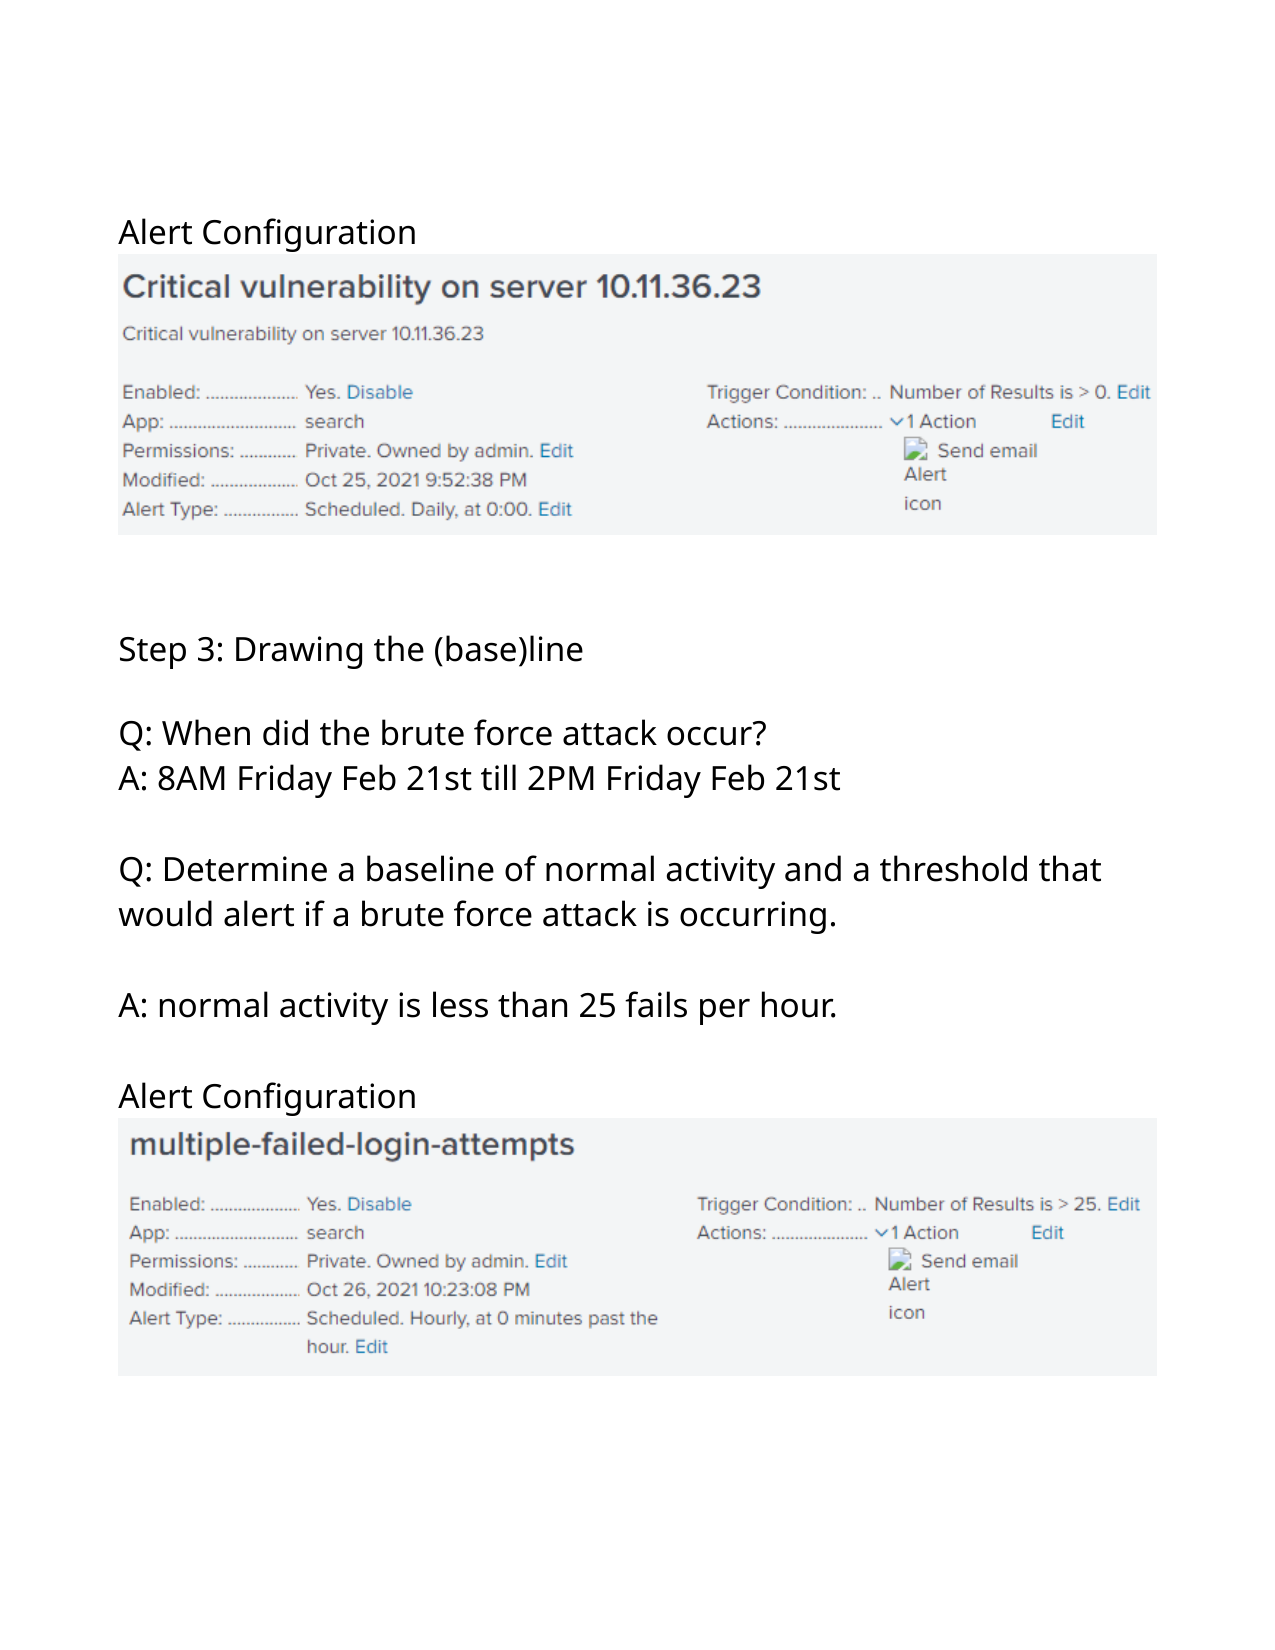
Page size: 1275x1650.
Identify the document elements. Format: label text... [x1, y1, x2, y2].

text Q: When did the brute force attack occur? A: 8AM Friday Feb 21st till 2PM Friday Feb 21st [118, 709, 1157, 800]
picture [118, 1118, 1157, 1376]
text Alert Configuration [118, 1073, 1157, 1118]
text Step 3: Drawing the (base)line [118, 535, 1157, 671]
picture [118, 254, 1157, 535]
text Alert Configuration [118, 209, 1157, 254]
text Q: Determine a baseline of normal activity and a threshold that would alert if a brute force attack is occurring. A: normal activity is less than 25 fails per hour. [118, 846, 1157, 1027]
